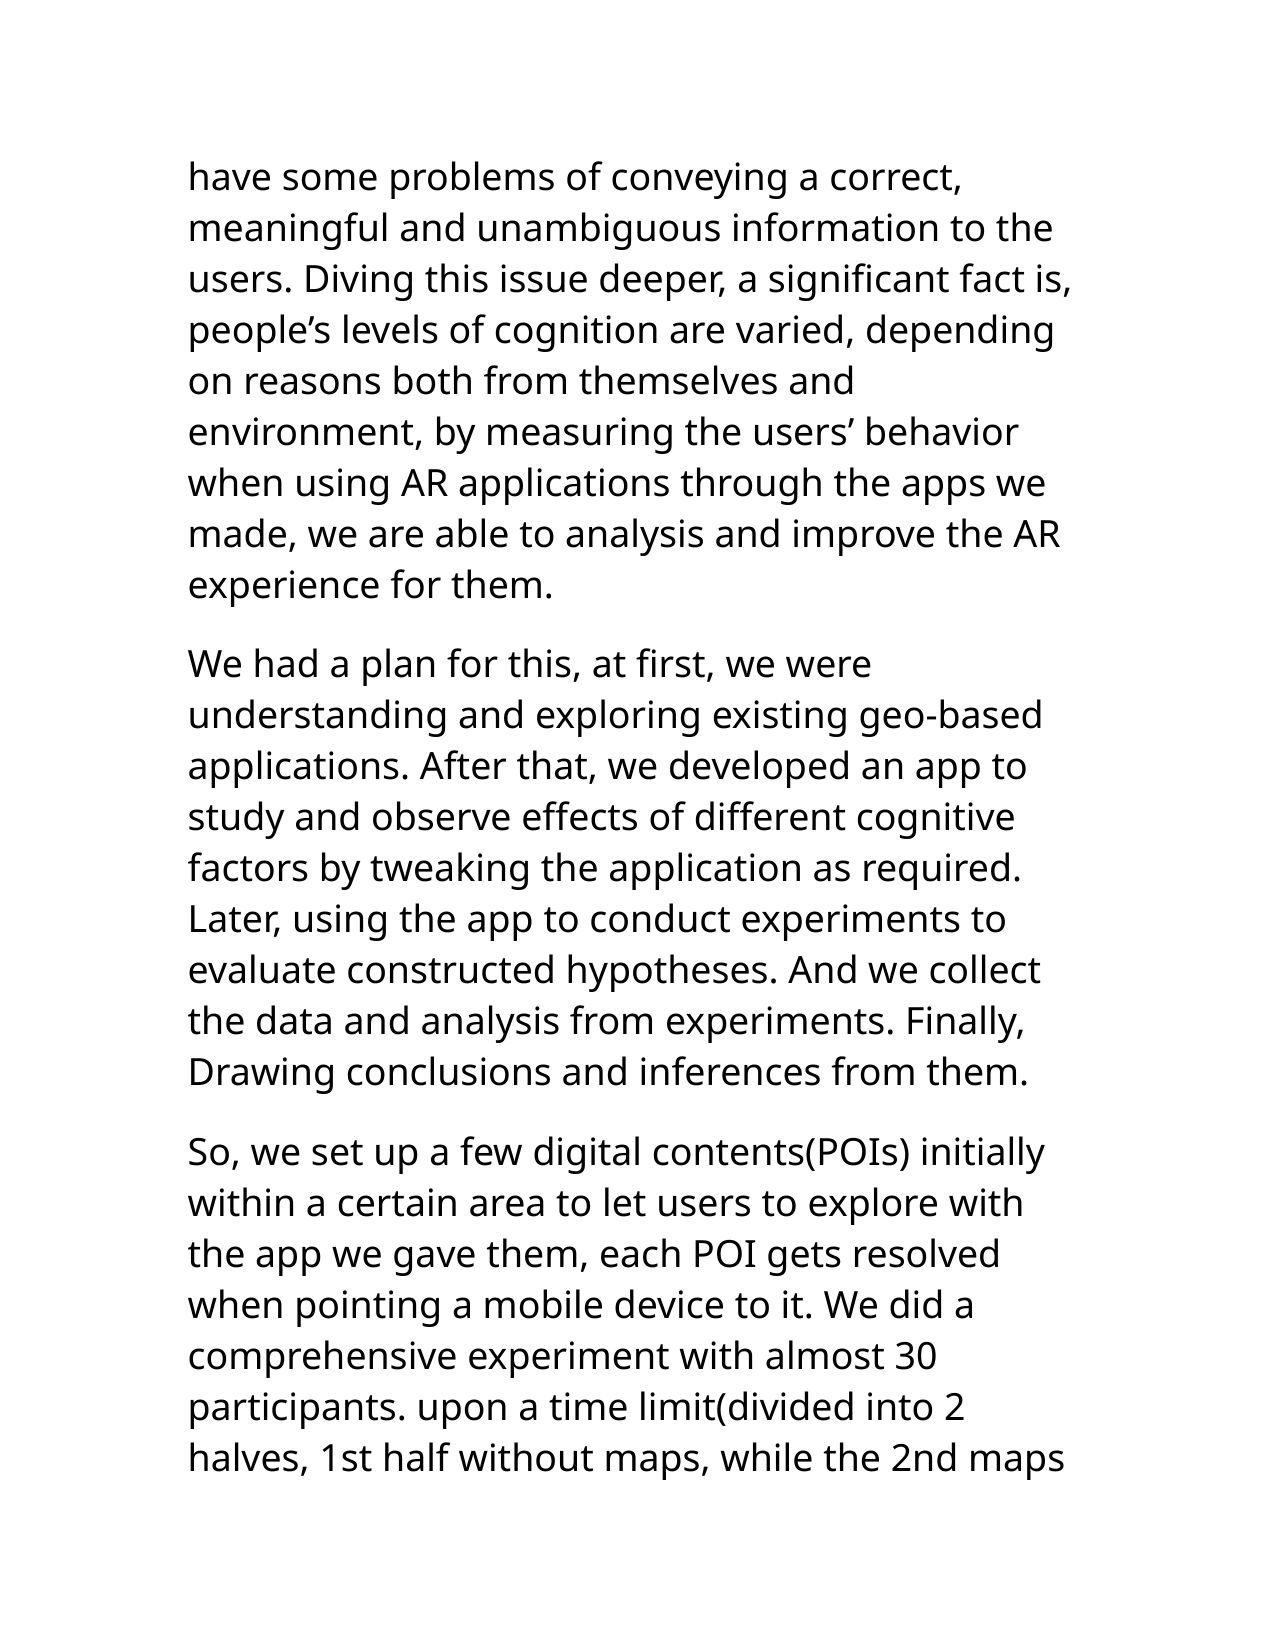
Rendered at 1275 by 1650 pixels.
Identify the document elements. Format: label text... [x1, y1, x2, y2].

text We had a plan for this, at first, we were understanding and exploring existing geo-based applications. After that, we developed an app to study and observe effects of different cognitive factors by tweaking the application as required. Later, using the app to conduct experiments to evaluate constructed hypotheses. And we collect the data and analysis from experiments. Finally, Drawing conclusions and inferences from them. [187, 689, 1087, 1148]
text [187, 1177, 1087, 1483]
text Many existing AR apps(e.g., AR tour app,.., etc) have some problems of conveying a correct, meaningful and unambiguous information to the users. Diving this issue deeper, a significant fact is, people’s levels of cognition are varied, depending on reasons both from themselves and environment, by measuring the users’ behavior when using AR applications through the apps we made, we are able to analysis and improve the AR experience for them. [187, 150, 1087, 660]
